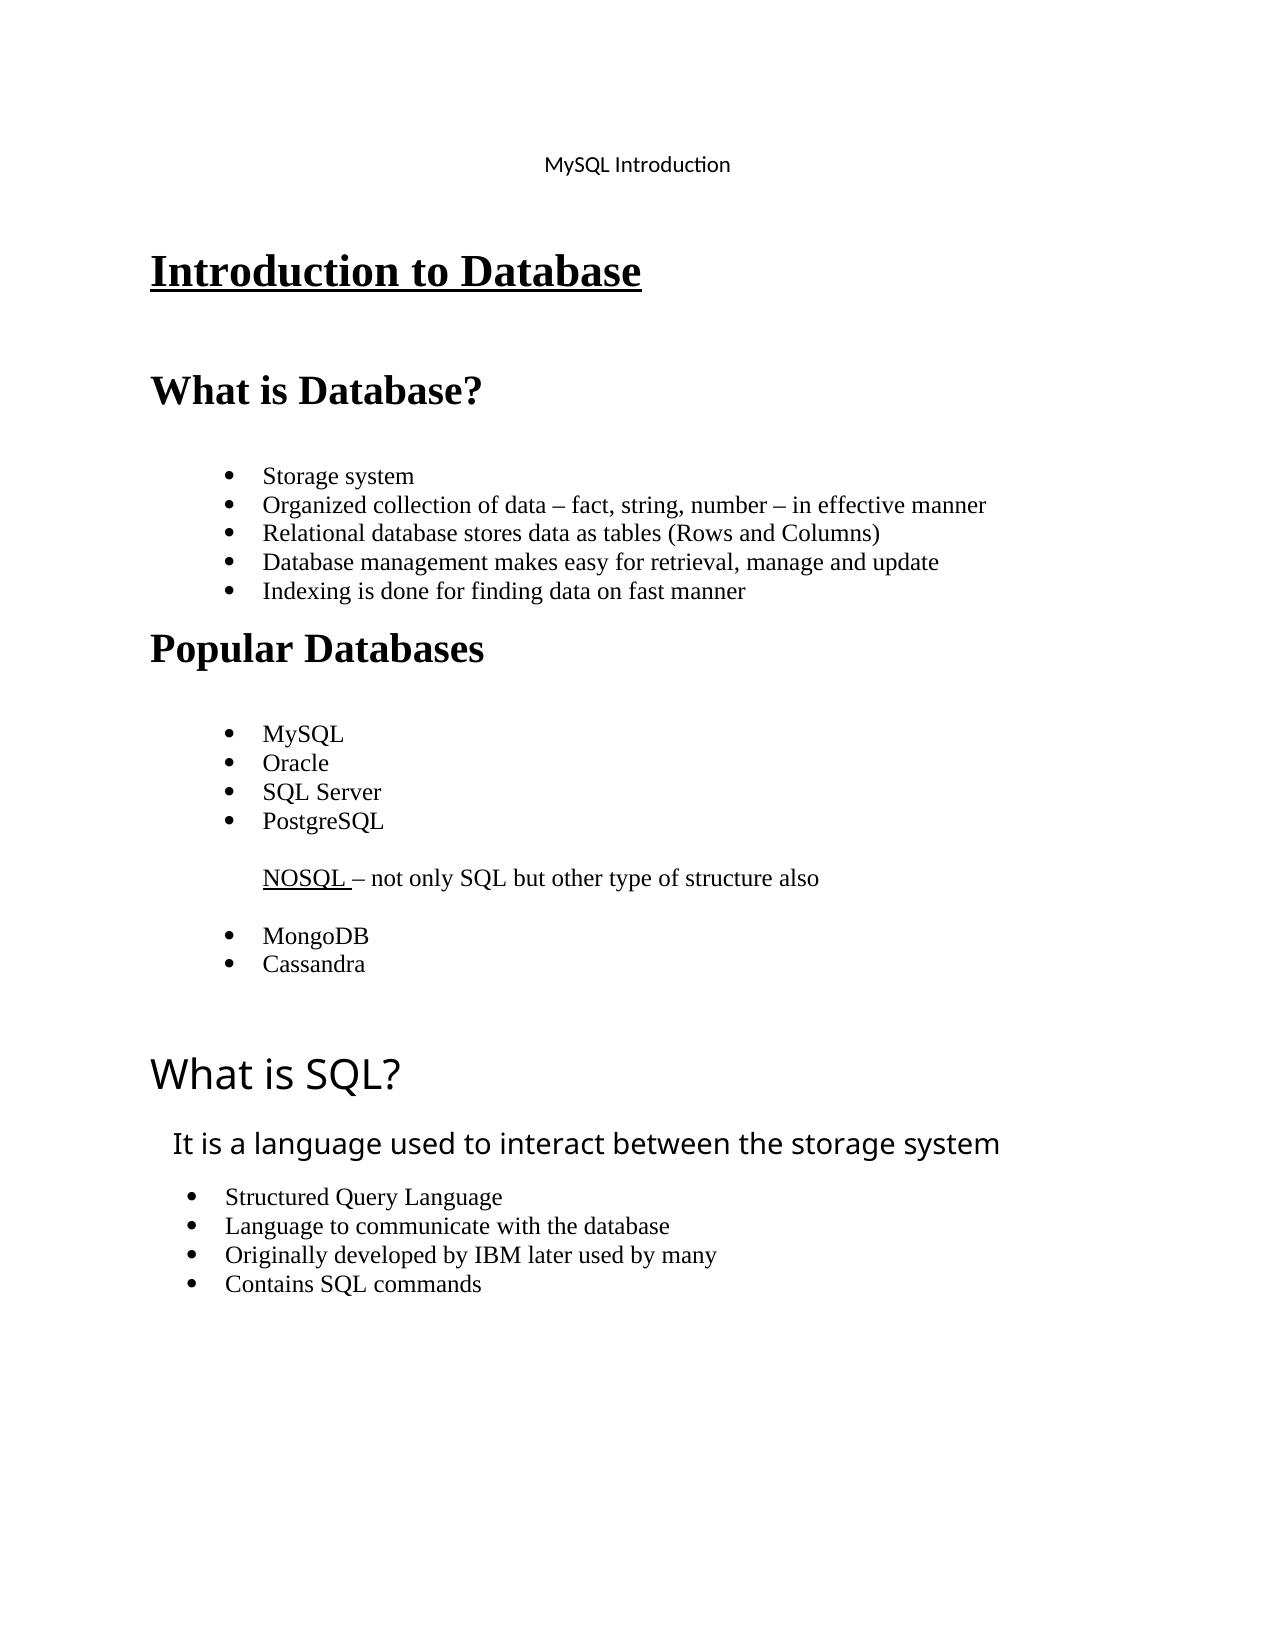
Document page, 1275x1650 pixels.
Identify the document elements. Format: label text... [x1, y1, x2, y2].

list NOSQL – not only SQL but other type of structure also [262, 863, 1125, 892]
list MySQL [225, 719, 1125, 748]
list MongoDB [225, 921, 1125, 949]
list Storage system [225, 461, 1125, 490]
text MySQL Introduction [150, 150, 1125, 178]
list Originally developed by IBM later used by many [187, 1240, 1125, 1269]
text Introduction to Database [150, 244, 1125, 296]
text What is SQL? [150, 1045, 1125, 1102]
list Cassandra [225, 949, 1125, 978]
list Organized collection of data – fact, string, number – in effective manner [225, 490, 1125, 518]
text What is Database? [150, 365, 1125, 413]
list Language to communicate with the database [187, 1211, 1125, 1240]
list Database management makes easy for retrieval, manage and update [225, 547, 1125, 576]
list SQL Server [225, 777, 1125, 806]
list Indexing is done for finding data on fast manner [225, 576, 1125, 605]
list Relational database stores data as tables (Rows and Columns) [225, 518, 1125, 547]
list Oracle [225, 748, 1125, 777]
list Contains SQL commands [187, 1269, 1125, 1297]
list PostgreSQL [225, 806, 1125, 834]
text Popular Databases [150, 624, 1125, 672]
text It is a language used to interact between the storage system [150, 1123, 1125, 1163]
list Structured Query Language [187, 1182, 1125, 1211]
